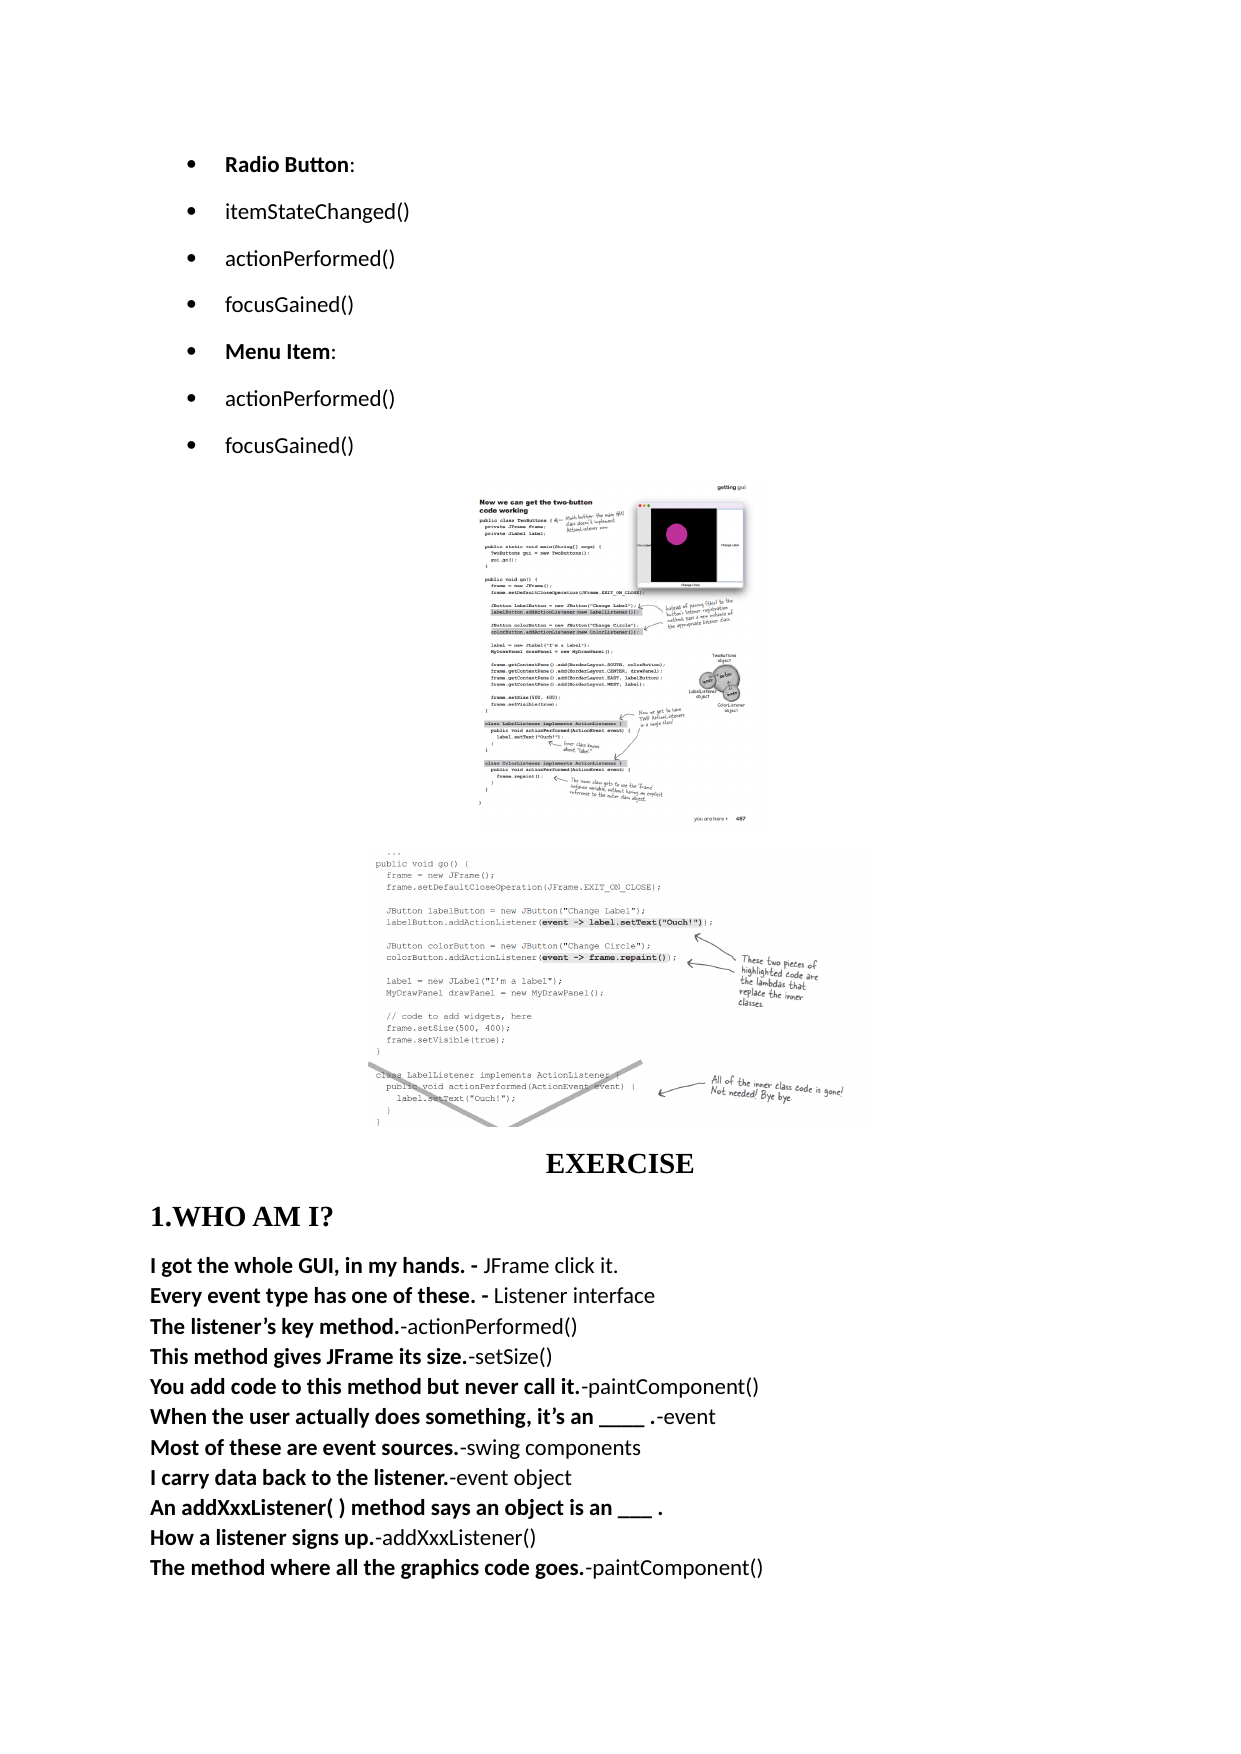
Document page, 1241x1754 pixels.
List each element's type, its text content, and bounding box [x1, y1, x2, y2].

list focusGained() [187, 291, 1090, 319]
text I got the whole GUI, in my hands. - JFrame click it. Every event type has one of these. - Listener interface [150, 1251, 1090, 1310]
text The method where all the graphics code goes.-paintComponent() [150, 1553, 1090, 1582]
list Radio Button: [187, 150, 1090, 178]
text You add code to this method but never call it.-paintComponent() [150, 1372, 1090, 1400]
list itemStateChanged() [187, 197, 1090, 225]
list focusGained() [187, 431, 1090, 459]
picture [473, 478, 767, 832]
text When the user actually does something, it’s an ____ .-event [150, 1402, 1090, 1431]
picture [367, 850, 873, 1127]
list Menu Item: [187, 337, 1090, 366]
text This method gives JFrame its size.-setSize() [150, 1342, 1090, 1370]
text Most of these are event sources.-swing components [150, 1433, 1090, 1461]
text How a listener signs up.-addXxxListener() [150, 1523, 1090, 1551]
text An addXxxListener( ) method says an object is an ___ . [150, 1493, 1090, 1521]
text 1.WHO AM I? [150, 1199, 1090, 1232]
text EXERCISE [150, 1146, 1090, 1179]
text I carry data back to the listener.-event object [150, 1463, 1090, 1491]
list actionPerformed() [187, 244, 1090, 272]
text The listener’s key method.-actionPerformed() [150, 1312, 1090, 1340]
list actionPerformed() [187, 384, 1090, 412]
